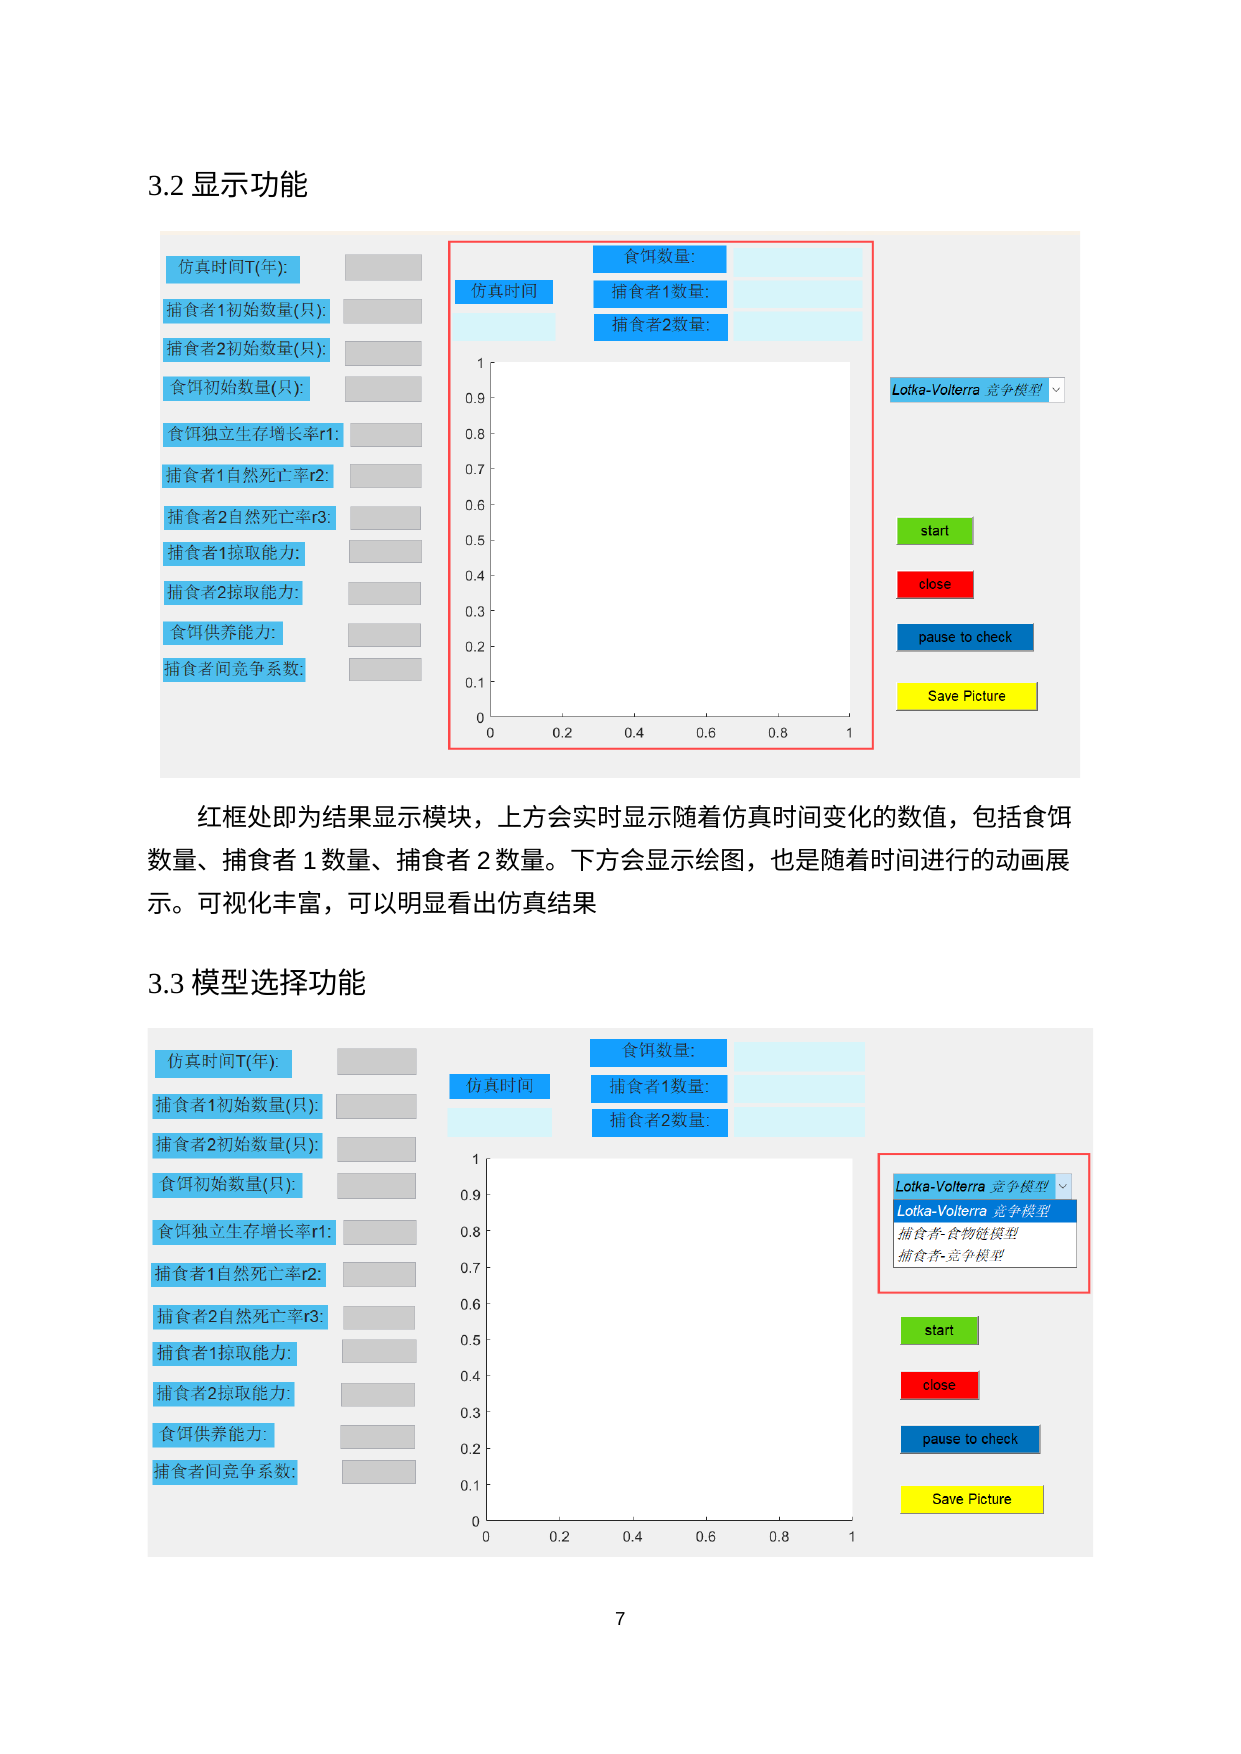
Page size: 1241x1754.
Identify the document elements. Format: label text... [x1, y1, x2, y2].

subtitle 3.2 显示功能 [148, 162, 1093, 204]
subtitle 3.3 模型选择功能 [148, 959, 1093, 1002]
picture [147, 1028, 1094, 1557]
picture [160, 231, 1080, 778]
text 红框处即为结果显示模块，上方会实时显示随着仿真时间变化的数值，包括食饵数量、捕食者1数量、捕食者2数量。下方会显示绘图，也是随着时间进行的动画展示。可视化丰富，可以明显看出仿真结果 [148, 803, 1093, 918]
